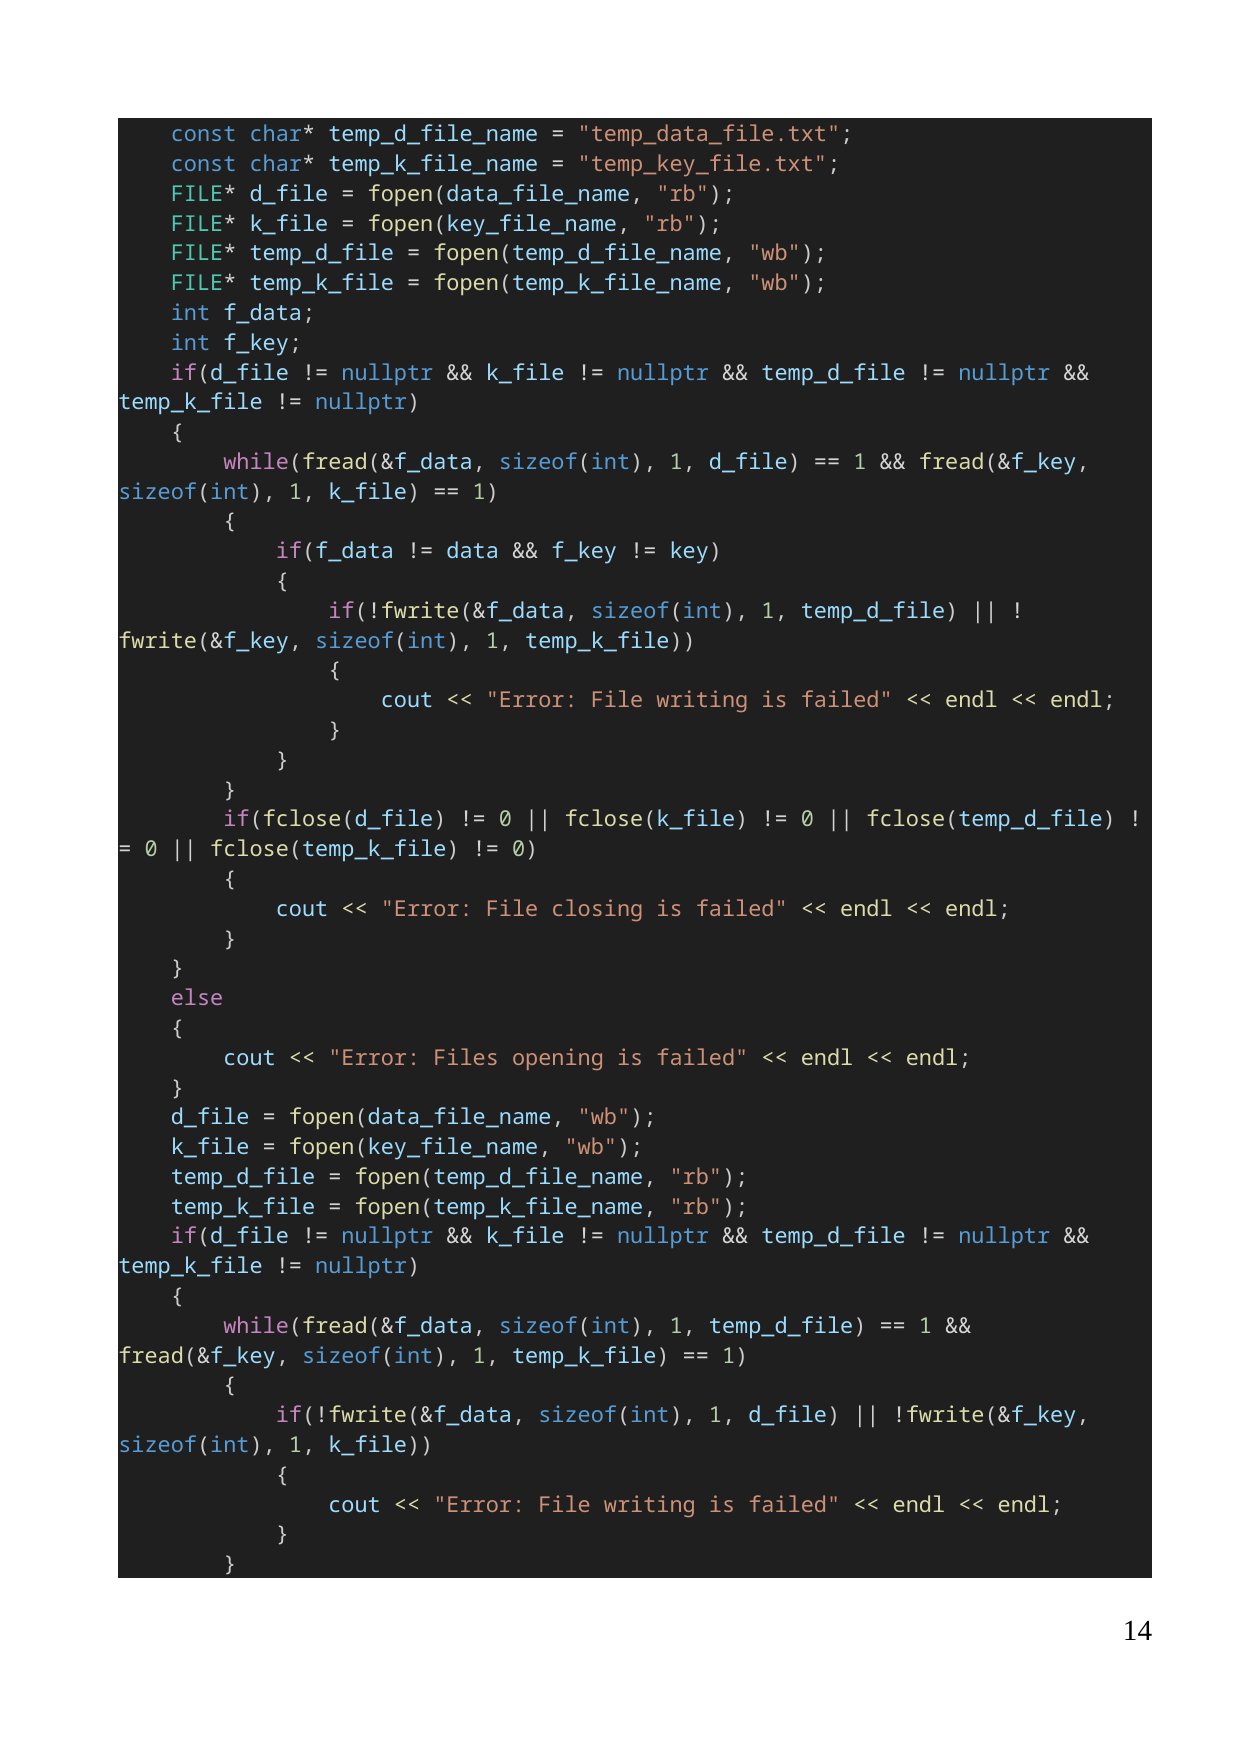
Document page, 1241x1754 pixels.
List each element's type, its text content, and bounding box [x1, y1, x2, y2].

text { [118, 1369, 1152, 1399]
text { [118, 565, 1152, 595]
text FILE* temp_k_file = fopen(temp_k_file_name, "wb"); [118, 267, 1152, 297]
text } [118, 773, 1152, 803]
text } [118, 952, 1152, 982]
text FILE* temp_d_file = fopen(temp_d_file_name, "wb"); [118, 237, 1152, 267]
text { [118, 863, 1152, 893]
text { [118, 654, 1152, 684]
text cout << "Error: File writing is failed" << endl << endl; [118, 684, 1152, 714]
text temp_k_file = fopen(temp_k_file_name, "rb"); [118, 1191, 1152, 1220]
text } [118, 1518, 1152, 1548]
text if(!fwrite(&f_data, sizeof(int), 1, d_file) || !fwrite(&f_key, sizeof(int), 1, k_file)) [118, 1399, 1152, 1459]
text FILE* k_file = fopen(key_file_name, "rb"); [118, 207, 1152, 237]
text { [118, 1012, 1152, 1042]
text cout << "Error: File closing is failed" << endl << endl; [118, 893, 1152, 922]
text { [118, 416, 1152, 446]
text } [118, 922, 1152, 952]
text d_file = fopen(data_file_name, "wb"); [118, 1101, 1152, 1131]
text const char* temp_d_file_name = "temp_data_file.txt"; [118, 118, 1152, 148]
text int f_data; [118, 297, 1152, 327]
text { [118, 1459, 1152, 1488]
text { [118, 505, 1152, 535]
text while(fread(&f_data, sizeof(int), 1, d_file) == 1 && fread(&f_key, sizeof(int), 1, k_file) == 1) [118, 446, 1152, 505]
text FILE* d_file = fopen(data_file_name, "rb"); [118, 178, 1152, 207]
text if(!fwrite(&f_data, sizeof(int), 1, temp_d_file) || !fwrite(&f_key, sizeof(int), 1, temp_k_file)) [118, 595, 1152, 654]
text cout << "Error: File writing is failed" << endl << endl; [118, 1488, 1152, 1518]
text const char* temp_k_file_name = "temp_key_file.txt"; [118, 148, 1152, 178]
text while(fread(&f_data, sizeof(int), 1, temp_d_file) == 1 && fread(&f_key, sizeof(int), 1, temp_k_file) == 1) [118, 1310, 1152, 1369]
text if(d_file != nullptr && k_file != nullptr && temp_d_file != nullptr && temp_k_file != nullptr) [118, 356, 1152, 416]
text { [118, 1280, 1152, 1310]
text if(d_file != nullptr && k_file != nullptr && temp_d_file != nullptr && temp_k_file != nullptr) [118, 1220, 1152, 1280]
text cout << "Error: Files opening is failed" << endl << endl; [118, 1042, 1152, 1071]
text } [118, 1071, 1152, 1101]
text } [118, 714, 1152, 744]
text int f_key; [118, 327, 1152, 356]
text if(fclose(d_file) != 0 || fclose(k_file) != 0 || fclose(temp_d_file) != 0 || fclose(temp_k_file) != 0) [118, 803, 1152, 863]
text } [118, 1548, 1152, 1578]
text temp_d_file = fopen(temp_d_file_name, "rb"); [118, 1161, 1152, 1191]
text if(f_data != data && f_key != key) [118, 535, 1152, 565]
text } [118, 744, 1152, 773]
text k_file = fopen(key_file_name, "wb"); [118, 1131, 1152, 1161]
text else [118, 982, 1152, 1012]
